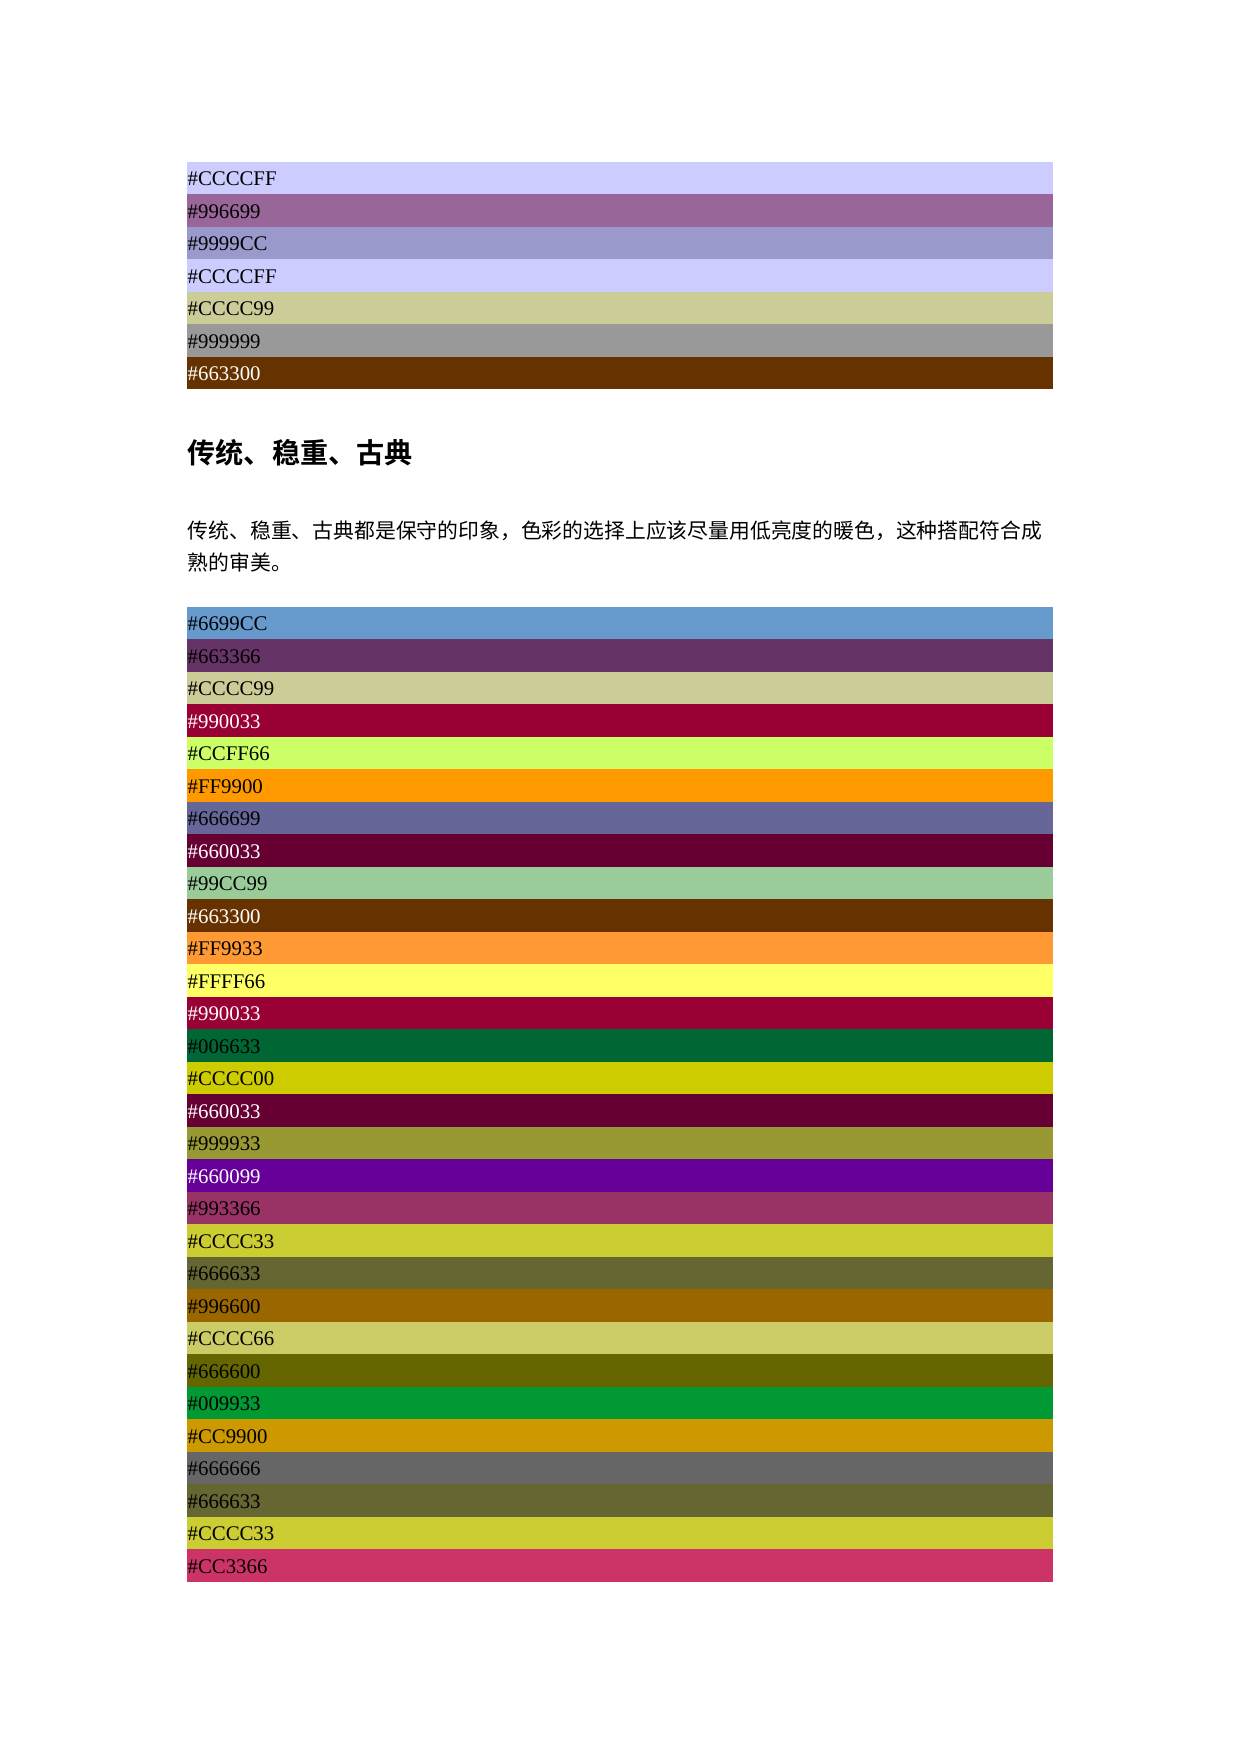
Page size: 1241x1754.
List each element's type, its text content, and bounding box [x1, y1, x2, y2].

text #6699CC [187, 607, 1053, 639]
text #FF9933 [187, 932, 1053, 964]
text #CCCC99 [187, 292, 1053, 324]
text #99CC99 [187, 867, 1053, 899]
text #666666 [187, 1452, 1053, 1484]
text #CCCCFF [187, 259, 1053, 292]
text #993366 [187, 1192, 1053, 1224]
text #666600 [187, 1354, 1053, 1387]
text #FFFF66 [187, 964, 1053, 997]
text #009933 [187, 1387, 1053, 1419]
text #999933 [187, 1127, 1053, 1159]
text #663366 [187, 639, 1053, 672]
text #9999CC [187, 227, 1053, 259]
text #663300 [187, 899, 1053, 932]
text #990033 [187, 704, 1053, 737]
text #996600 [187, 1289, 1053, 1322]
text #CCCC33 [187, 1517, 1053, 1549]
text 传统、稳重、古典 [187, 419, 1053, 484]
text #660033 [187, 834, 1053, 867]
text #CCCC00 [187, 1062, 1053, 1094]
text #666633 [187, 1257, 1053, 1289]
text #660099 [187, 1159, 1053, 1192]
text #CCCC66 [187, 1322, 1053, 1354]
text #CCFF66 [187, 737, 1053, 769]
text #CC9900 [187, 1419, 1053, 1452]
text #CCCC33 [187, 1224, 1053, 1257]
text #CCCC99 [187, 672, 1053, 704]
text 传统、稳重、古典都是保守的印象，色彩的选择上应该尽量用低亮度的暖色，这种搭配符合成熟的审美。 [187, 513, 1053, 578]
text #996699 [187, 194, 1053, 227]
text #CC3366 [187, 1549, 1053, 1582]
text #666633 [187, 1484, 1053, 1517]
text #660033 [187, 1094, 1053, 1127]
text #999999 [187, 324, 1053, 357]
text #663300 [187, 357, 1053, 389]
text #990033 [187, 997, 1053, 1029]
text #006633 [187, 1029, 1053, 1062]
text #FF9900 [187, 769, 1053, 802]
text #666699 [187, 802, 1053, 834]
text #CCCCFF [187, 162, 1053, 194]
